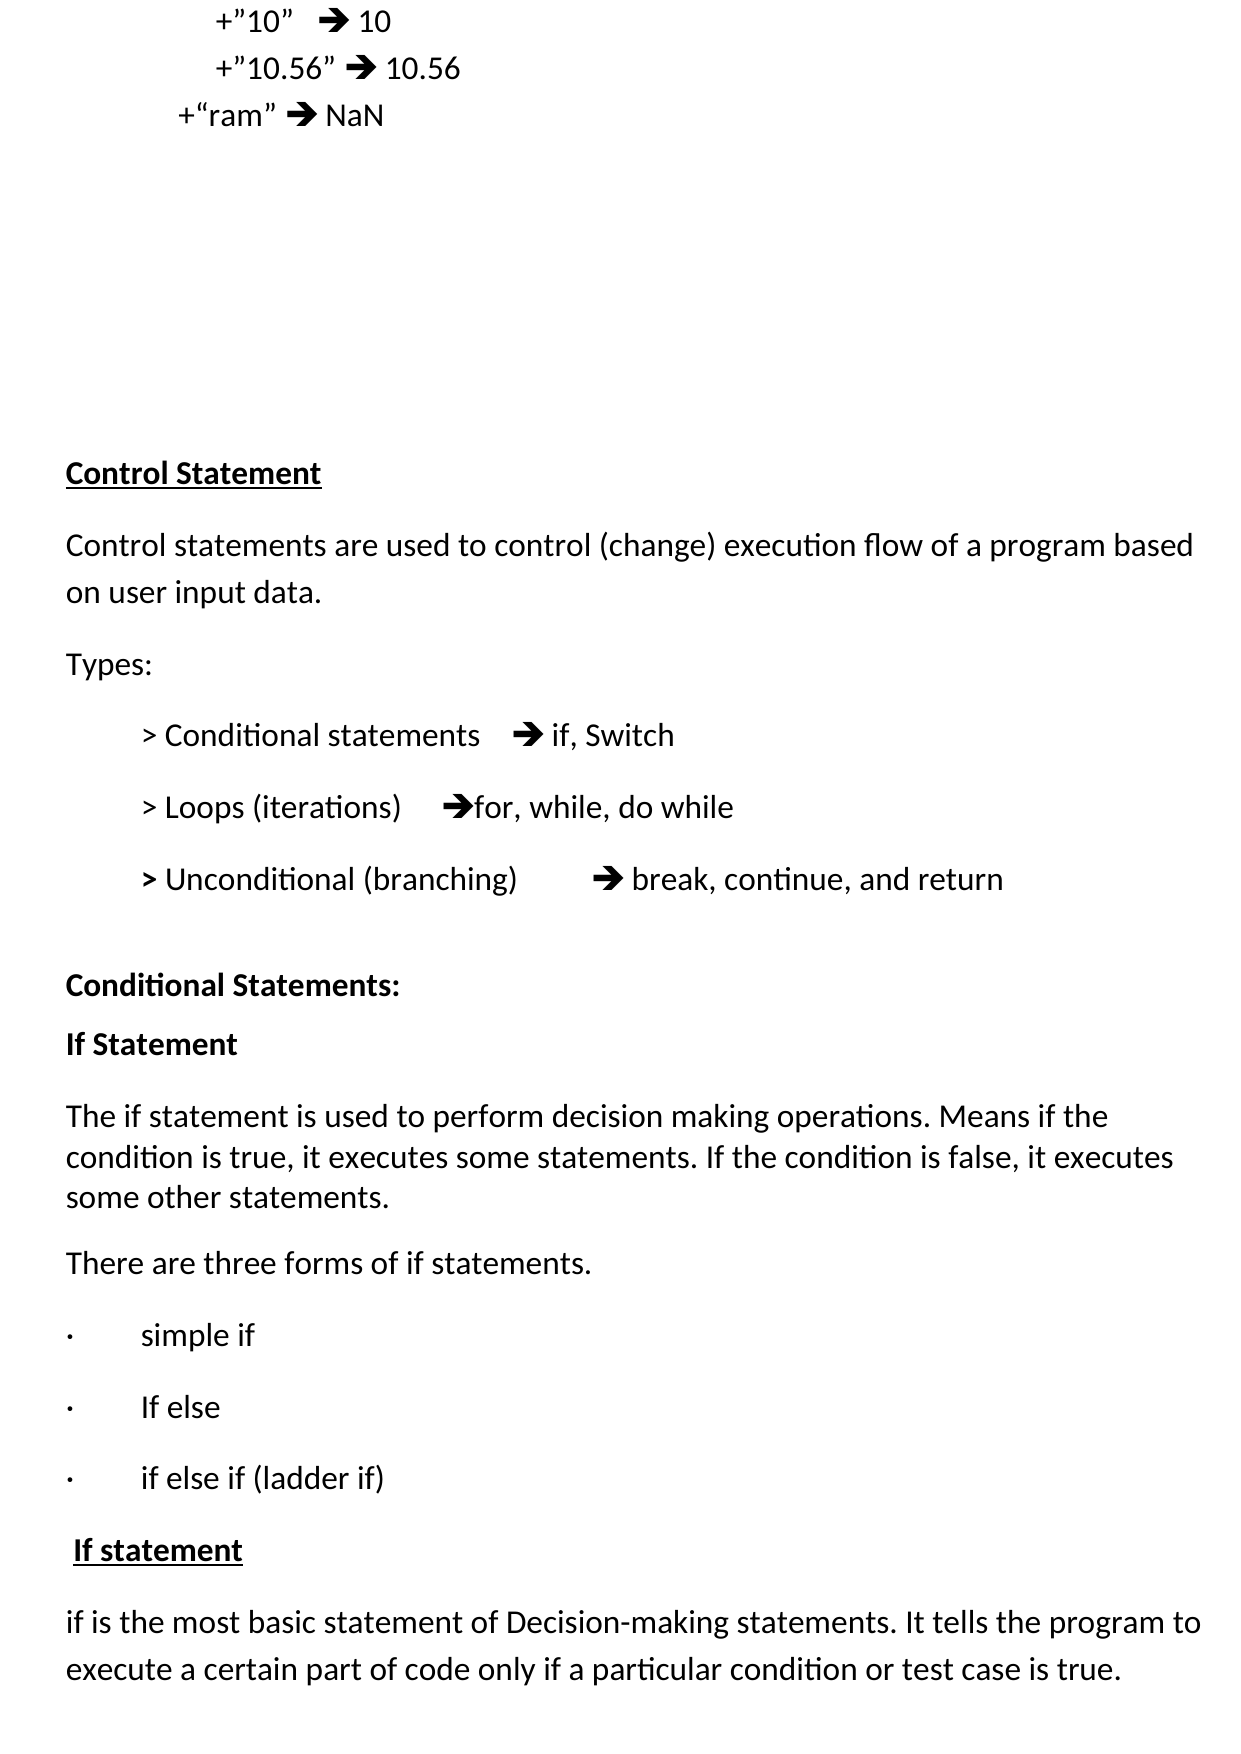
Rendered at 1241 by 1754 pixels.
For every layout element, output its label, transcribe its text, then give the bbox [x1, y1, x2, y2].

text If statement [66, 1529, 1219, 1570]
text +”10” 10 [178, 0, 1219, 41]
text The if statement is used to perform decision making operations. Means if the condition is true, it executes some statements. If the condition is false, it executes some other statements. [66, 1095, 1219, 1217]
text > Loops (iterations) for, while, do while [66, 786, 1219, 827]
text Control Statement [66, 452, 1219, 493]
subtitle Conditional Statements: [66, 964, 1219, 1004]
text · If else [66, 1386, 1219, 1426]
text > Unconditional (branching) break, continue, and return [66, 858, 1219, 899]
text There are three forms of if statements. [66, 1242, 1219, 1283]
text if is the most basic statement of Decision-making statements. It tells the program to execute a certain part of code only if a particular condition or test case is true. [66, 1601, 1219, 1688]
text · simple if [66, 1314, 1219, 1354]
text Control statements are used to control (change) execution flow of a program based on user input data. [66, 524, 1219, 612]
subtitle If Statement [66, 1023, 1219, 1064]
text > Conditional statements if, Switch [66, 714, 1219, 755]
text Types: [66, 643, 1219, 683]
text +“ram” NaN [178, 93, 1219, 134]
text · if else if (ladder if) [66, 1457, 1219, 1498]
text +”10.56” 10.56 [178, 47, 1219, 87]
